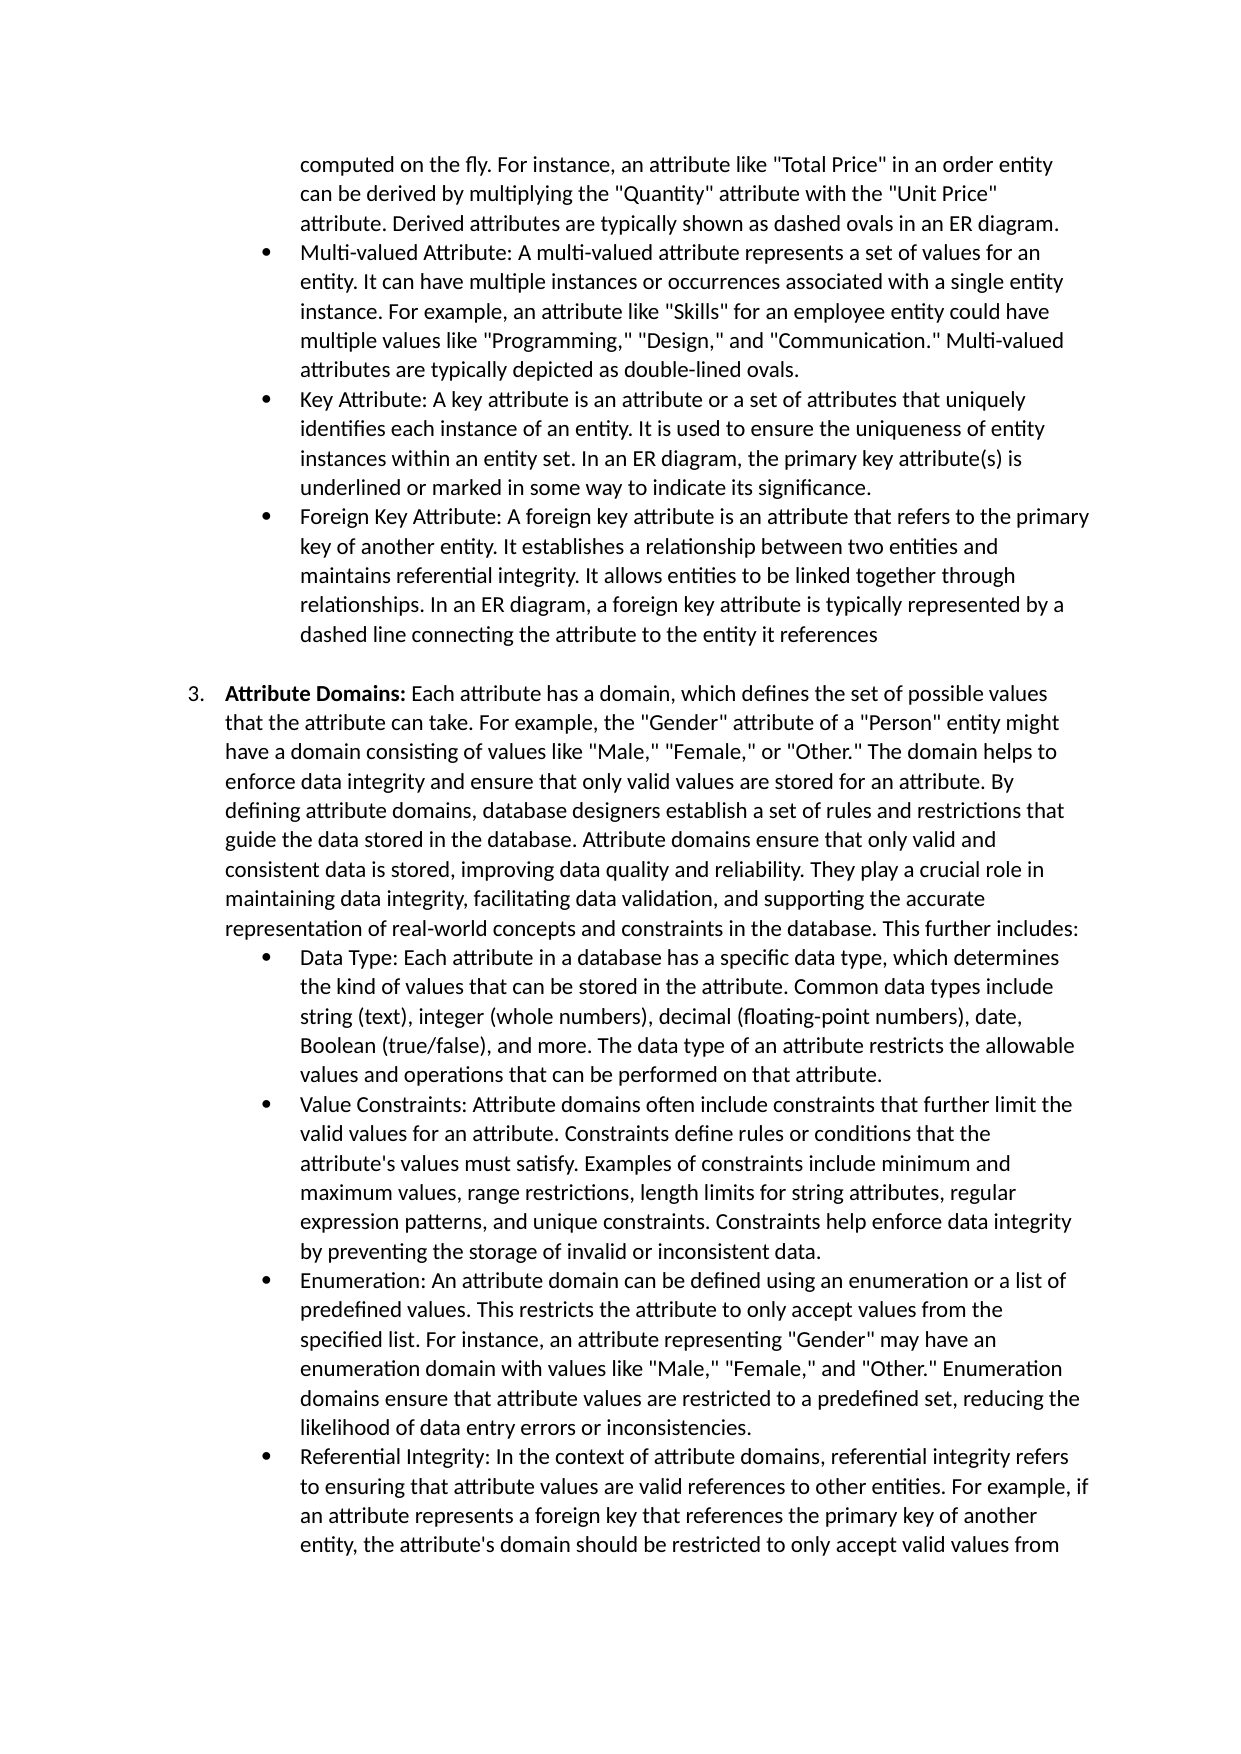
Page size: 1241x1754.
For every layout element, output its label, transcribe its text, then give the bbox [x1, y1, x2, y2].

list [262, 1442, 1090, 1559]
list Enumeration: An attribute domain can be defined using an enumeration or a list of predefined values. This restricts the attribute to only accept values from the specified list. For instance, an attribute representing "Gender" may have an enumeration domain with values like "Male," "Female," and "Other." Enumeration domains ensure that attribute values are restricted to a predefined set, reducing the likelihood of data entry errors or inconsistencies. [262, 1266, 1090, 1441]
list Multi-valued Attribute: A multi-valued attribute represents a set of values for an entity. It can have multiple instances or occurrences associated with a single entity instance. For example, an attribute like "Skills" for an employee entity could have multiple values like "Programming," "Design," and "Communication." Multi-valued attributes are typically depicted as double-lined ovals. [262, 238, 1090, 384]
list Key Attribute: A key attribute is an attribute or a set of attributes that uniquely identifies each instance of an entity. It is used to ensure the uniqueness of entity instances within an entity set. In an ER diagram, the primary key attribute(s) is underlined or marked in some way to indicate its significance. [262, 385, 1090, 501]
list Attribute Domains: Each attribute has a domain, which defines the set of possible values that the attribute can take. For example, the "Gender" attribute of a "Person" entity might have a domain consisting of values like "Male," "Female," or "Other." The domain helps to enforce data integrity and ensure that only valid values are stored for an attribute. By defining attribute domains, database designers establish a set of rules and restrictions that guide the data stored in the database. Attribute domains ensure that only valid and consistent data is stored, improving data quality and reliability. They play a crucial role in maintaining data integrity, facilitating data validation, and supporting the accurate representation of real-world concepts and constraints in the database. This further includes: [187, 679, 1090, 942]
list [262, 150, 1090, 237]
list Value Constraints: Attribute domains often include constraints that further limit the valid values for an attribute. Constraints define rules or conditions that the attribute's values must satisfy. Examples of constraints include minimum and maximum values, range restrictions, length limits for string attributes, regular expression patterns, and unique constraints. Constraints help enforce data integrity by preventing the storage of invalid or inconsistent data. [262, 1090, 1090, 1265]
list Foreign Key Attribute: A foreign key attribute is an attribute that refers to the primary key of another entity. It establishes a relationship between two entities and maintains referential integrity. It allows entities to be linked together through relationships. In an ER diagram, a foreign key attribute is typically represented by a dashed line connecting the attribute to the entity it references [262, 502, 1090, 648]
list Data Type: Each attribute in a database has a specific data type, which determines the kind of values that can be stored in the attribute. Common data types include string (text), integer (whole numbers), decimal (floating-point numbers), date, Boolean (true/false), and more. The data type of an attribute restricts the allowable values and operations that can be performed on that attribute. [262, 943, 1090, 1089]
